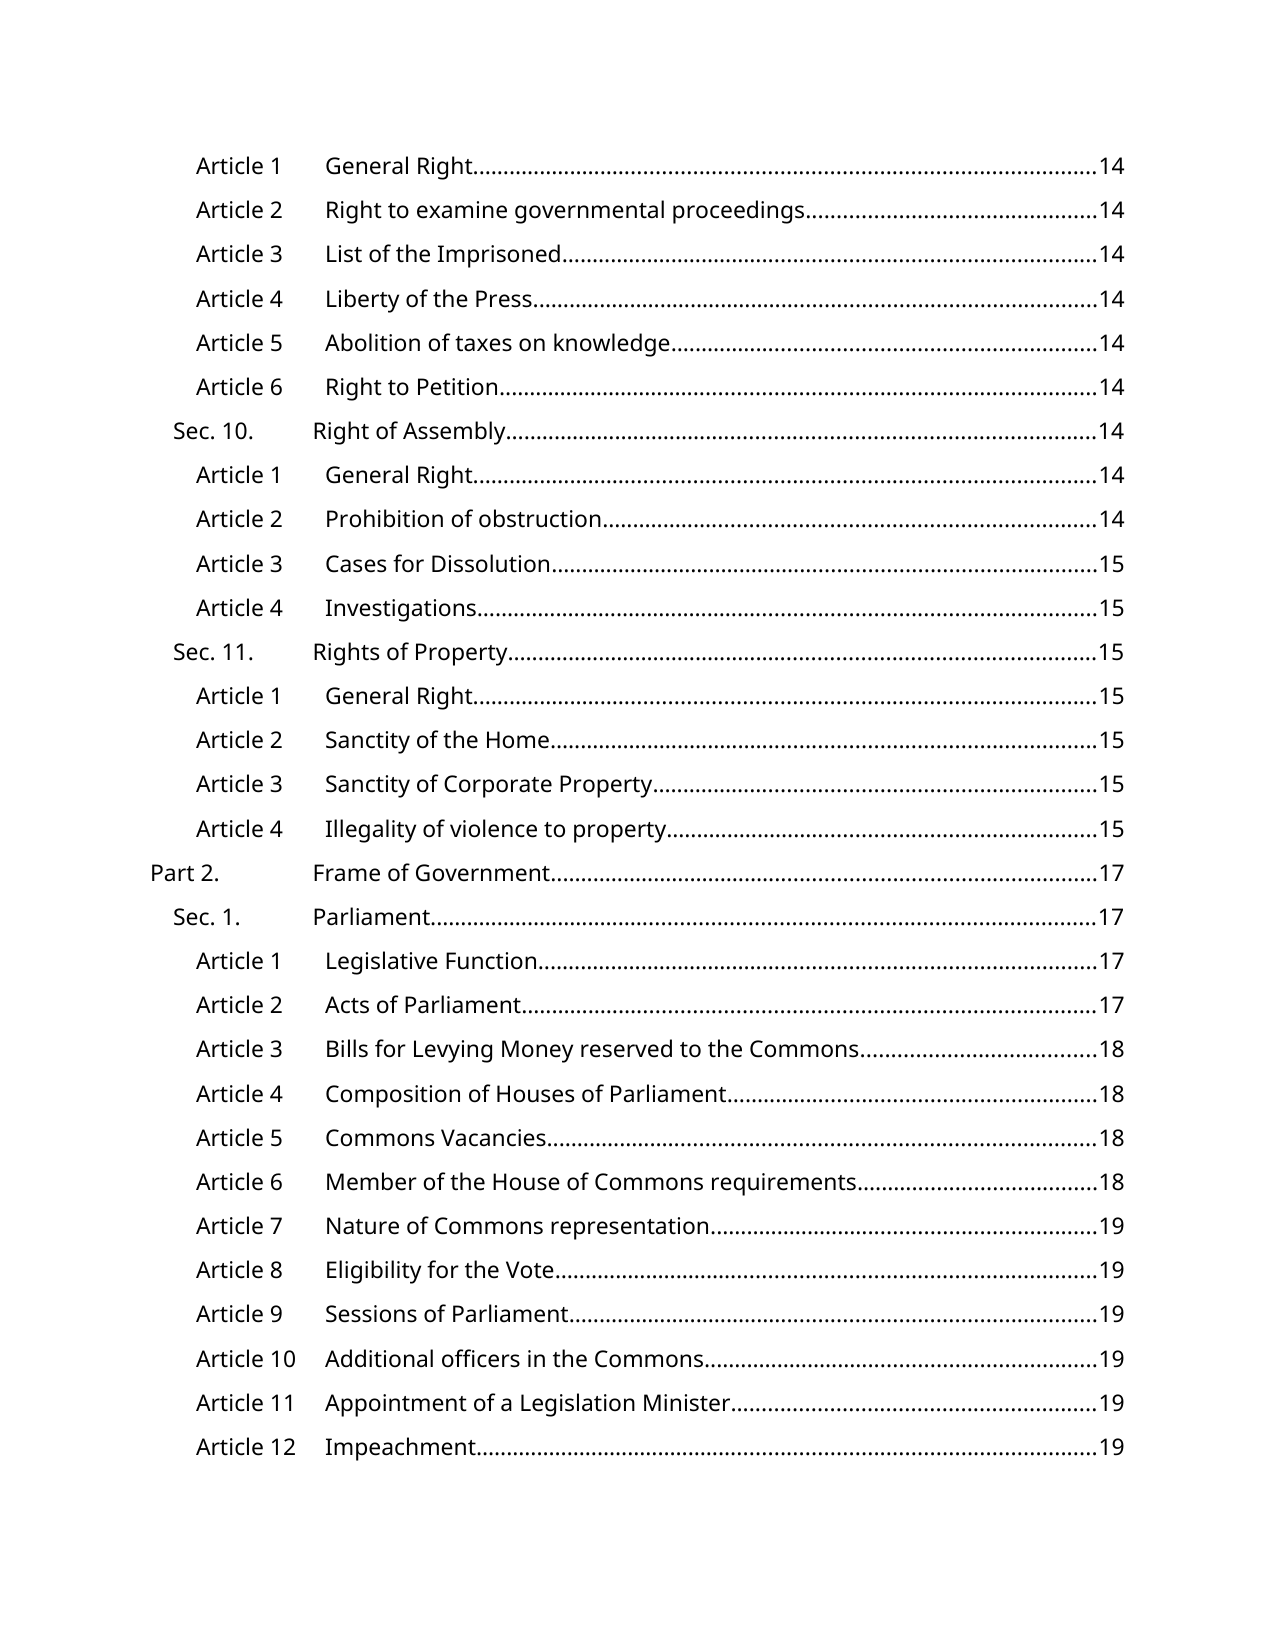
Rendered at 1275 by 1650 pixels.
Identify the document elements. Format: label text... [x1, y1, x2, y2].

text Article 11 Appointment of a Legislation Minister 19 [196, 1387, 1125, 1418]
text Article 3 Cases for Dissolution 15 [196, 547, 1125, 579]
text Part 2. Frame of Government 17 [150, 857, 1125, 888]
text Sec. 10. Right of Assembly 14 [173, 415, 1125, 446]
text Article 5 Abolition of taxes on knowledge 14 [196, 327, 1125, 358]
text Article 4 Investigations 15 [196, 592, 1125, 623]
text Article 9 Sessions of Parliament 19 [196, 1298, 1125, 1329]
text Article 3 List of the Imprisoned 14 [196, 238, 1125, 269]
text Article 5 Commons Vacancies 18 [196, 1122, 1125, 1153]
text Article 3 Sanctity of Corporate Property 15 [196, 768, 1125, 799]
text Sec. 11. Rights of Property 15 [173, 636, 1125, 667]
text Article 4 Liberty of the Press 14 [196, 282, 1125, 314]
text Article 8 Eligibility for the Vote 19 [196, 1254, 1125, 1285]
text Article 12 Impeachment 19 [196, 1431, 1125, 1462]
text Article 1 Legislative Function 17 [196, 945, 1125, 976]
text Article 2 Right to examine governmental proceedings 14 [196, 194, 1125, 225]
text Article 4 Composition of Houses of Parliament 18 [196, 1077, 1125, 1109]
text Article 1 General Right 15 [196, 680, 1125, 711]
text Article 7 Nature of Commons representation 19 [196, 1210, 1125, 1241]
text Article 6 Right to Petition 14 [196, 371, 1125, 402]
text Article 4 Illegality of violence to property 15 [196, 812, 1125, 844]
text Article 1 General Right 14 [196, 459, 1125, 490]
text Article 3 Bills for Levying Money reserved to the Commons 18 [196, 1033, 1125, 1064]
text Article 2 Sanctity of the Home 15 [196, 724, 1125, 755]
text Article 2 Acts of Parliament 17 [196, 989, 1125, 1020]
text Article 10 Additional officers in the Commons 19 [196, 1342, 1125, 1374]
text Sec. 1. Parliament 17 [173, 901, 1125, 932]
text Article 1 General Right 14 [196, 150, 1125, 181]
text Article 2 Prohibition of obstruction 14 [196, 503, 1125, 534]
text Article 6 Member of the House of Commons requirements 18 [196, 1166, 1125, 1197]
